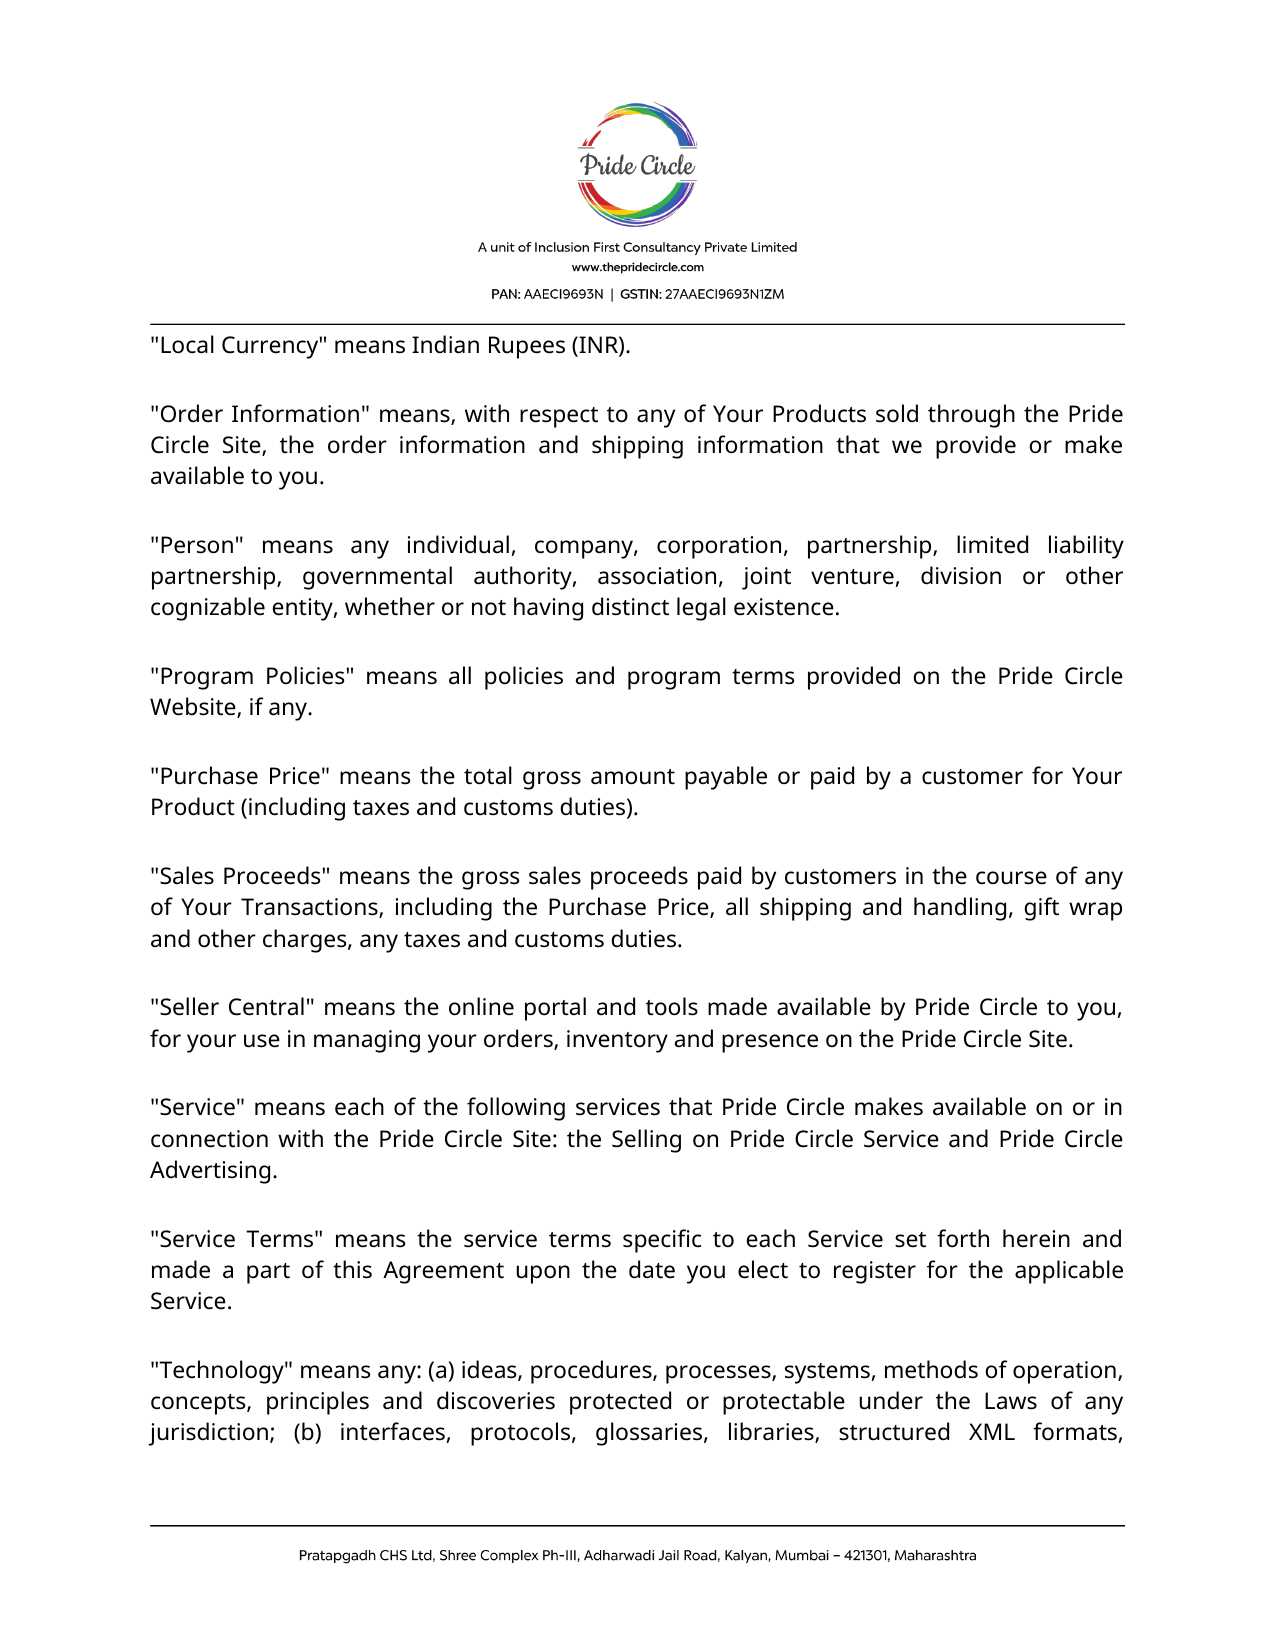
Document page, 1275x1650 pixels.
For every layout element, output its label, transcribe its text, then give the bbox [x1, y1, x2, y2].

text "Person" means any individual, company, corporation, partnership, limited liability partnership, governmental authority, association, joint venture, division or other cognizable entity, whether or not having distinct legal existence. [150, 529, 1125, 623]
text "Sales Proceeds" means the gross sales proceeds paid by customers in the course of any of Your Transactions, including the Purchase Price, all shipping and handling, gift wrap and other charges, any taxes and customs duties. [150, 860, 1125, 954]
text "Purchase Price" means the total gross amount payable or paid by a customer for Your Product (including taxes and customs duties). [150, 760, 1125, 823]
text "Service" means each of the following services that Pride Circle makes available on or in connection with the Pride Circle Site: the Selling on Pride Circle Service and Pride Circle Advertising. [150, 1091, 1125, 1185]
text "Service Terms" means the service terms specific to each Service set forth herein and made a part of this Agreement upon the date you elect to register for the applicable Service. [150, 1223, 1125, 1316]
text "Local Currency" means Indian Rupees (INR). [150, 329, 1125, 360]
text "Seller Central" means the online portal and tools made available by Pride Circle to you, for your use in managing your orders, inventory and presence on the Pride Circle Site. [150, 991, 1125, 1054]
text "Program Policies" means all policies and program terms provided on the Pride Circle Website, if any. [150, 660, 1125, 723]
text "Order Information" means, with respect to any of Your Products sold through the Pride Circle Site, the order information and shipping information that we provide or make available to you. [150, 398, 1125, 491]
picture [150, 75, 1125, 325]
picture [150, 1525, 1125, 1572]
